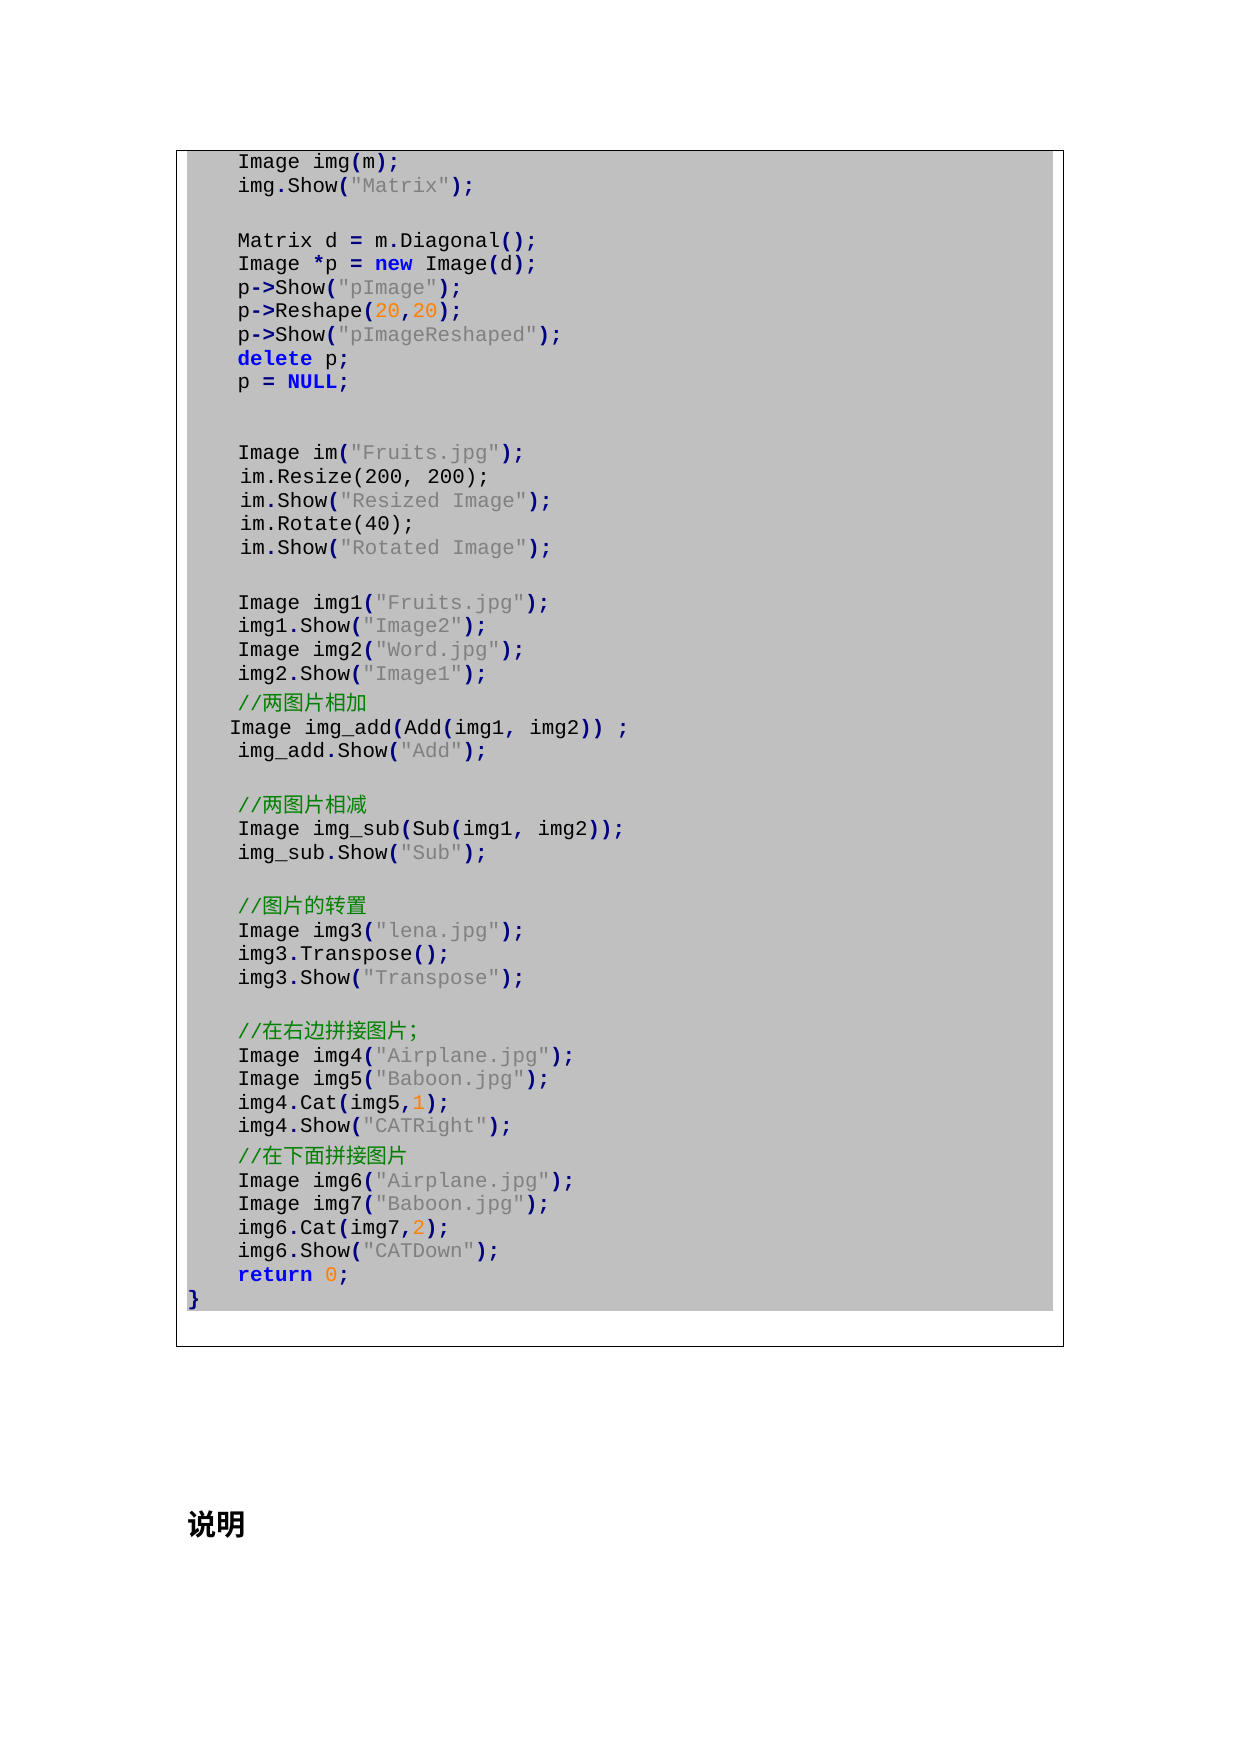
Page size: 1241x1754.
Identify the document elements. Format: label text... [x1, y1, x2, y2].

text 说明 [187, 1502, 1053, 1544]
